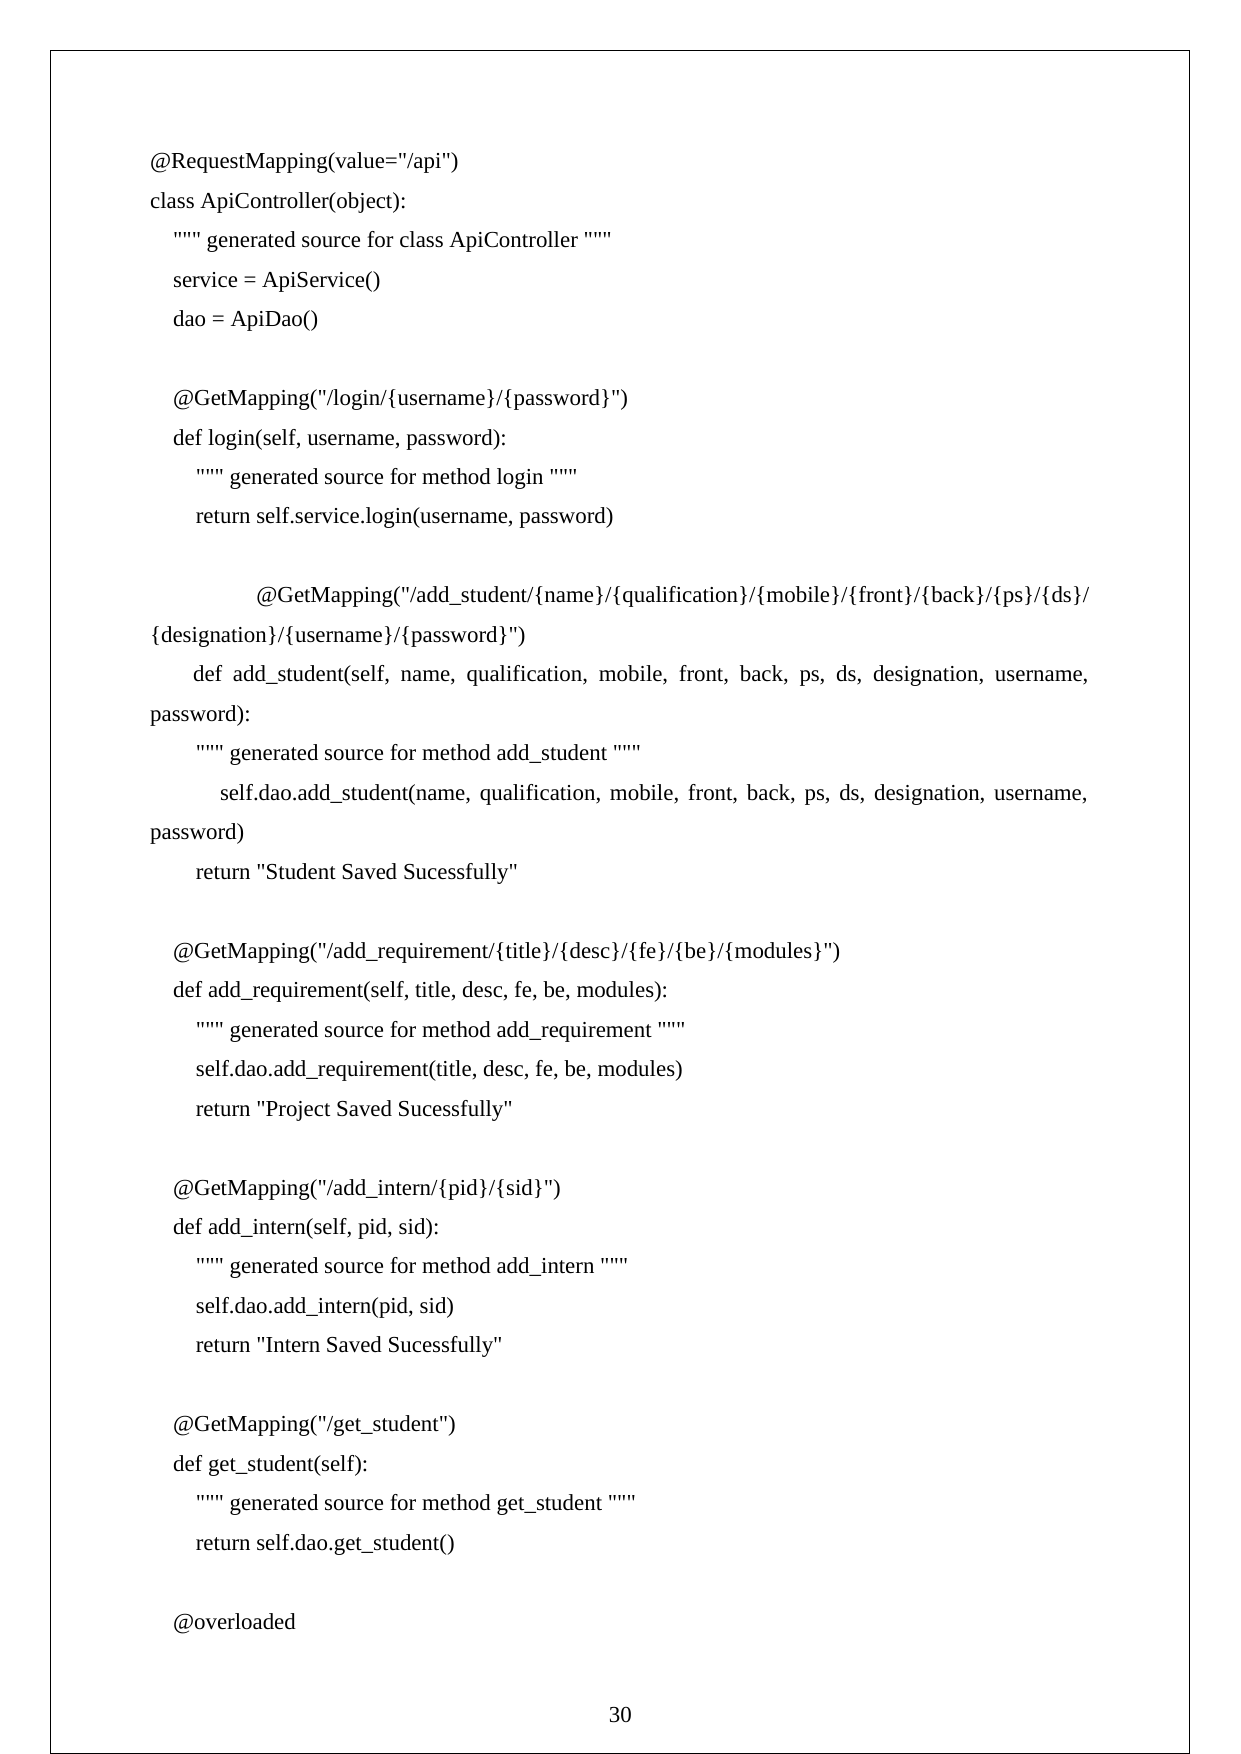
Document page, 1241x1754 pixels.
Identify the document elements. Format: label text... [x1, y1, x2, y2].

text def add_requirement(self, title, desc, fe, be, modules): [150, 976, 1090, 1003]
text @GetMapping("/login/{username}/{password}") [150, 384, 1090, 410]
text return "Student Saved Sucessfully" [150, 858, 1090, 884]
text """ generated source for method add_intern """ [150, 1253, 1090, 1279]
text @GetMapping("/add_requirement/{title}/{desc}/{fe}/{be}/{modules}") [150, 937, 1090, 963]
text def add_student(self, name, qualification, mobile, front, back, ps, ds, designation, username, password): [150, 660, 1090, 726]
text return "Intern Saved Sucessfully" [150, 1332, 1090, 1358]
text @RequestMapping(value="/api") [150, 147, 1090, 173]
text self.dao.add_student(name, qualification, mobile, front, back, ps, ds, designation, username, password) [150, 779, 1090, 845]
text dao = ApiDao() [150, 305, 1090, 331]
text def get_student(self): [150, 1450, 1090, 1476]
text return self.dao.get_student() [150, 1529, 1090, 1555]
text class ApiController(object): [150, 187, 1090, 213]
text def login(self, username, password): [150, 423, 1090, 450]
text """ generated source for class ApiController """ [150, 226, 1090, 252]
text self.dao.add_requirement(title, desc, fe, be, modules) [150, 1055, 1090, 1082]
text """ generated source for method login """ [150, 463, 1090, 489]
text @GetMapping("/add_intern/{pid}/{sid}") [150, 1174, 1090, 1200]
text @GetMapping("/add_student/{name}/{qualification}/{mobile}/{front}/{back}/{ps}/{ds}/{designation}/{username}/{password}") [150, 581, 1090, 647]
text return self.service.login(username, password) [150, 502, 1090, 529]
text return "Project Saved Sucessfully" [150, 1095, 1090, 1121]
text def add_intern(self, pid, sid): [150, 1213, 1090, 1239]
text @GetMapping("/get_student") [150, 1411, 1090, 1437]
text """ generated source for method add_requirement """ [150, 1016, 1090, 1042]
text """ generated source for method add_student """ [150, 739, 1090, 766]
text self.dao.add_intern(pid, sid) [150, 1292, 1090, 1318]
text """ generated source for method get_student """ [150, 1489, 1090, 1516]
text service = ApiService() [150, 266, 1090, 292]
text @overloaded [150, 1608, 1090, 1634]
